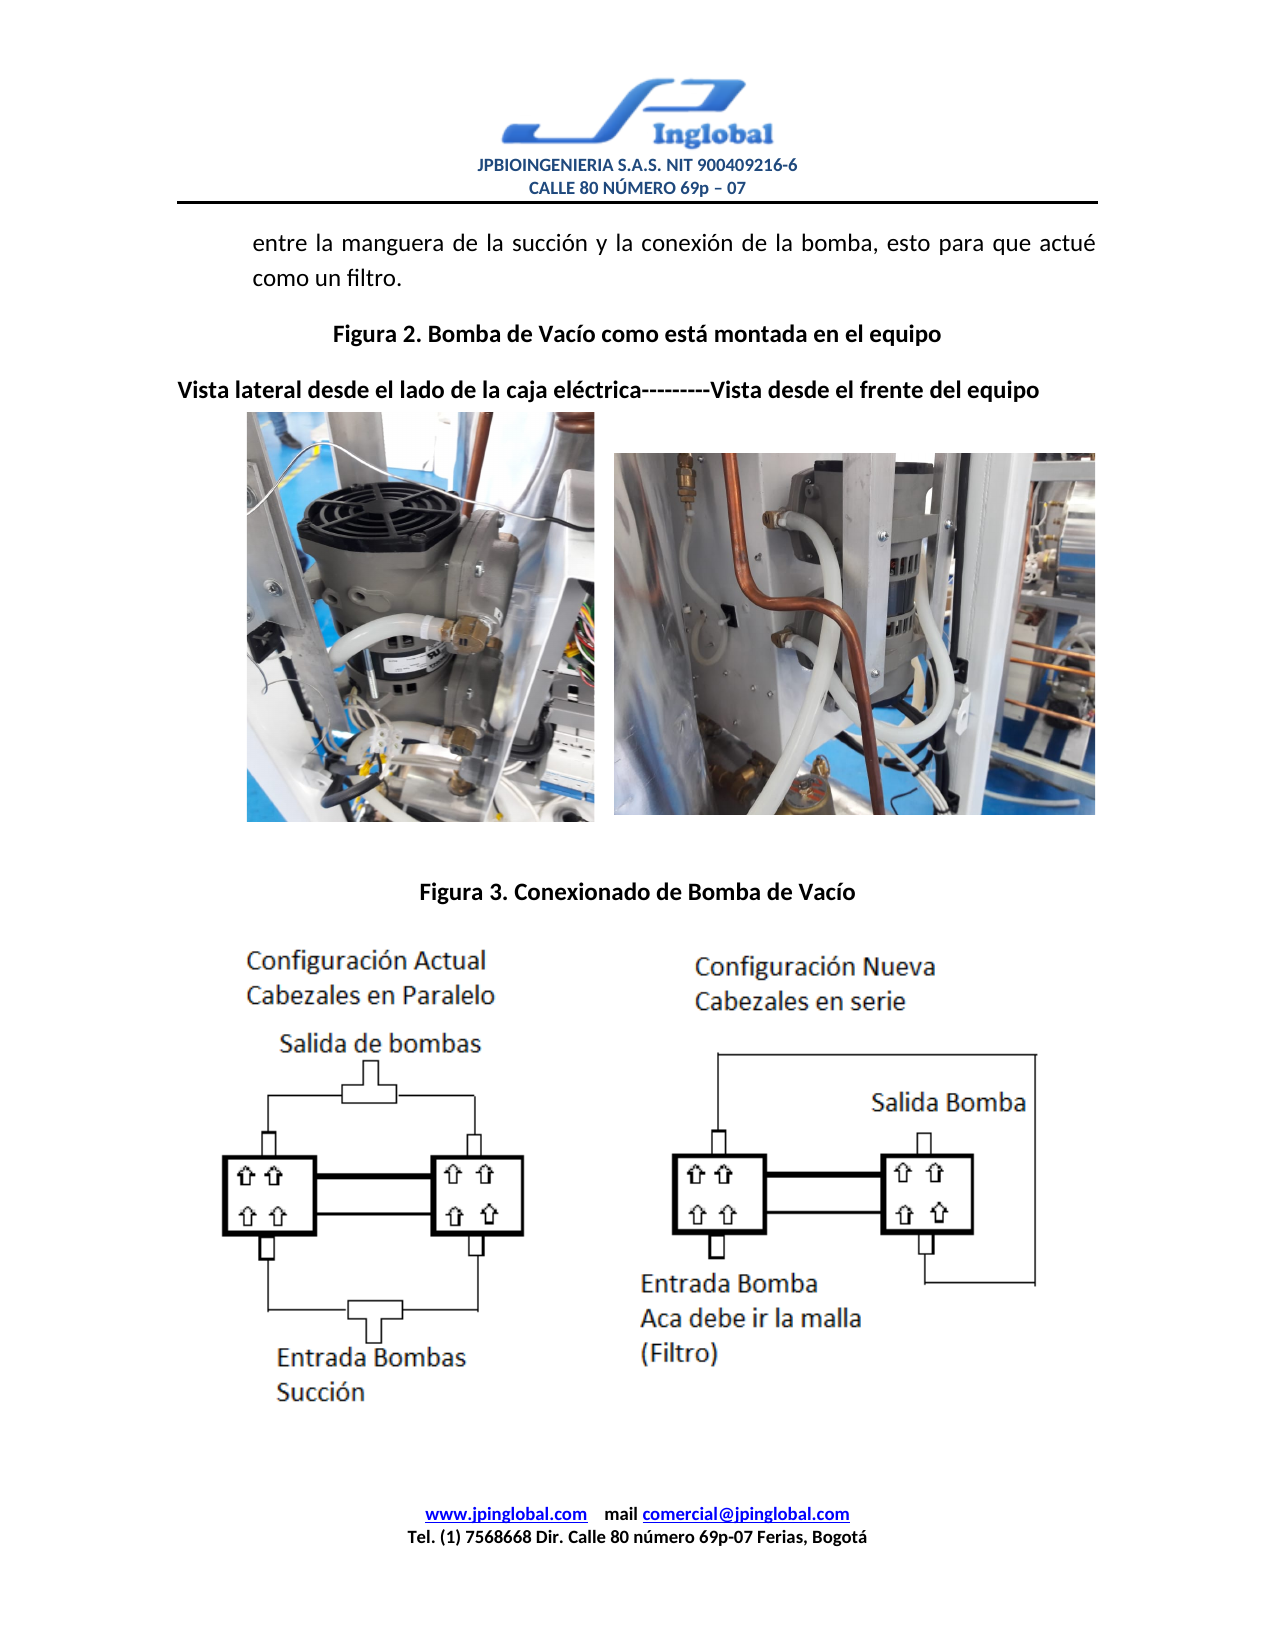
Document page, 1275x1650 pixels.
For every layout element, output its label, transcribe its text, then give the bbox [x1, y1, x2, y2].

picture [177, 932, 1098, 1427]
text Vista lateral desde el lado de la caja eléctrica---------Vista desde el frente del equipo [177, 374, 1098, 404]
text Figura 3. Conexionado de Bomba de Vacío [177, 877, 1098, 907]
picture [246, 412, 595, 822]
picture [614, 453, 1096, 815]
text Figura 2. Bomba de Vacío como está montada en el equipo [177, 318, 1098, 349]
picture [496, 73, 779, 154]
